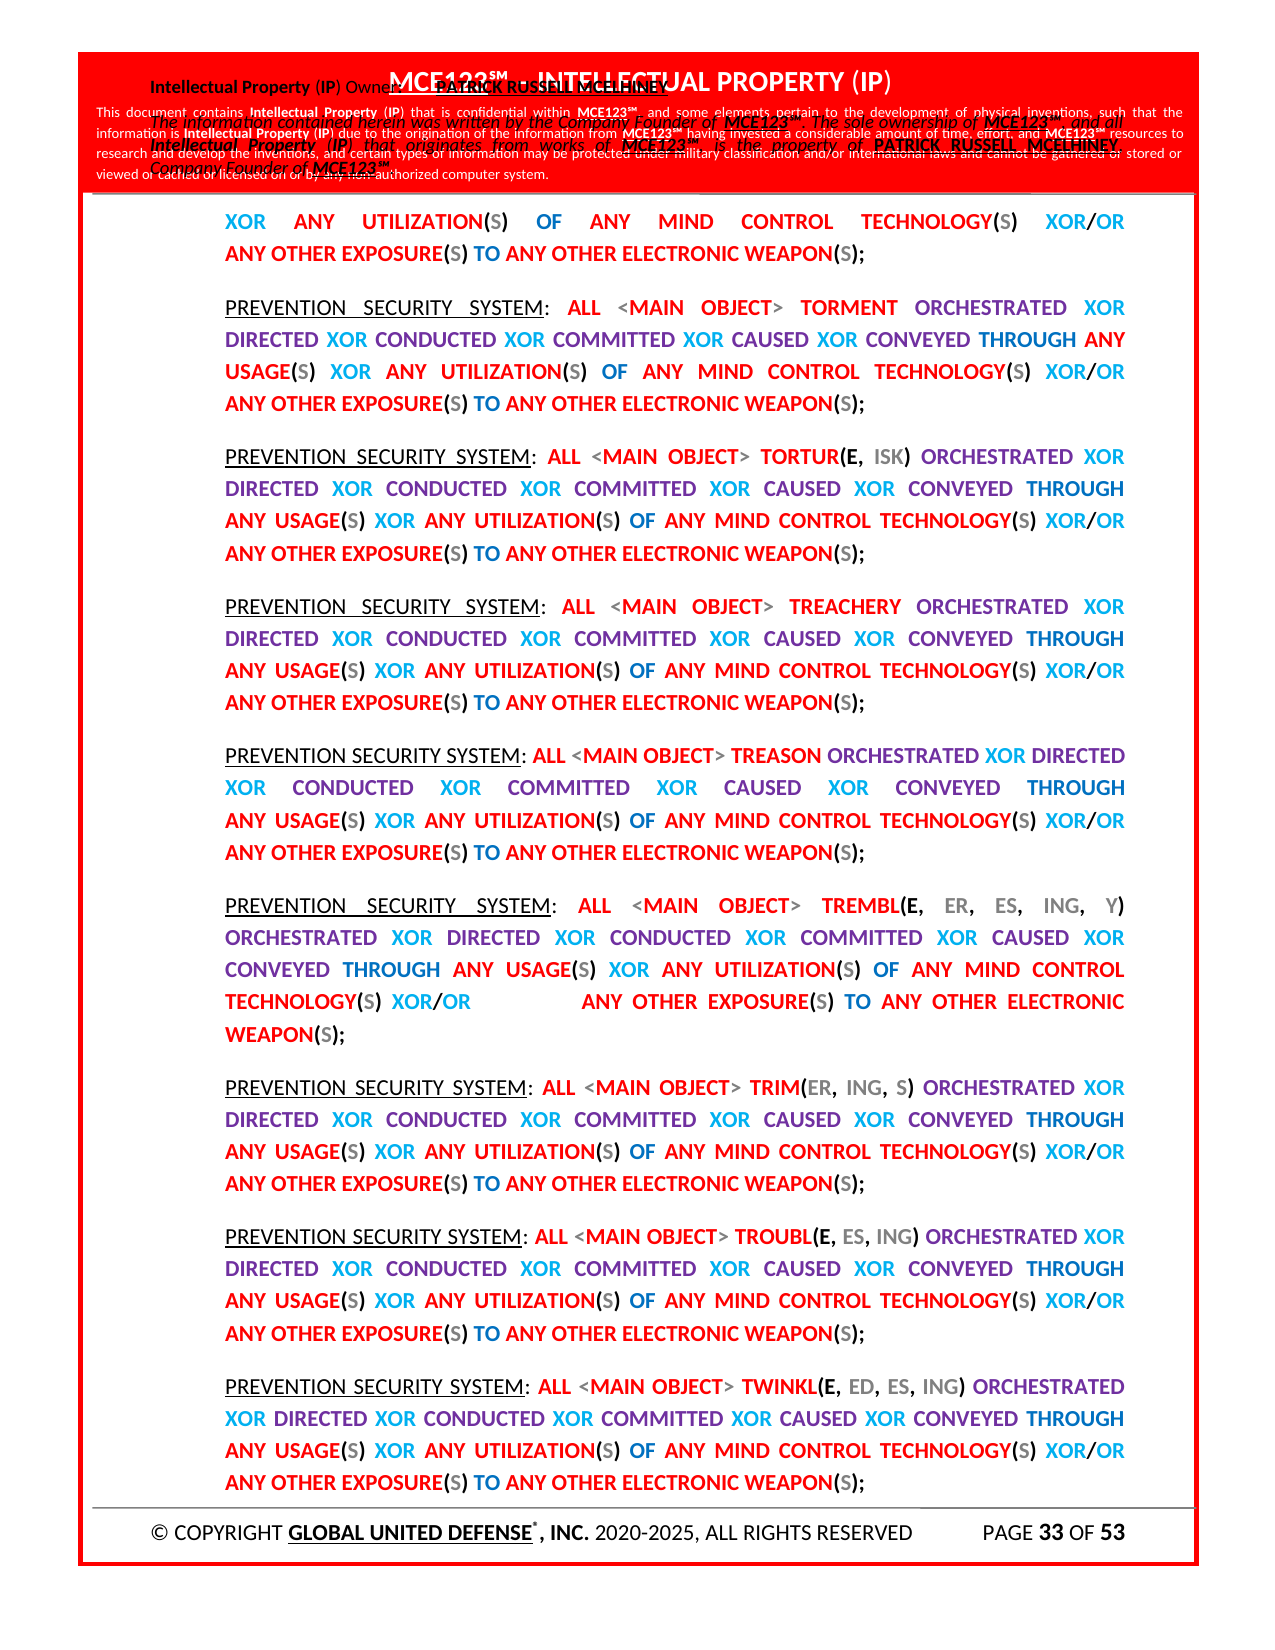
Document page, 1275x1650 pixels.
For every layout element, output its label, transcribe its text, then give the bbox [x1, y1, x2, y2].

text PREVENTION SECURITY SYSTEM: ALL <MAIN OBJECT> TREASON ORCHESTRATED XOR DIRECTED XOR CONDUCTED XOR COMMITTED XOR CAUSED XOR CONVEYED THROUGH ANY USAGE(S) XOR ANY UTILIZATION(S) OF ANY MIND CONTROL TECHNOLOGY(S) XOR/OR ANY OTHER EXPOSURE(S) TO ANY OTHER ELECTRONIC WEAPON(S); [225, 741, 1125, 866]
text PREVENTION SECURITY SYSTEM: ALL <MAIN OBJECT> TREMBL(E, ER, ES, ING, Y) ORCHESTRATED XOR DIRECTED XOR CONDUCTED XOR COMMITTED XOR CAUSED XOR CONVEYED THROUGH ANY USAGE(S) XOR ANY UTILIZATION(S) OF ANY MIND CONTROL TECHNOLOGY(S) XOR/OR ANY OTHER EXPOSURE(S) TO ANY OTHER ELECTRONIC WEAPON(S); [225, 891, 1125, 1048]
text PREVENTION SECURITY SYSTEM: ALL <MAIN OBJECT> TROUBL(E, ES, ING) ORCHESTRATED XOR DIRECTED XOR CONDUCTED XOR COMMITTED XOR CAUSED XOR CONVEYED THROUGH ANY USAGE(S) XOR ANY UTILIZATION(S) OF ANY MIND CONTROL TECHNOLOGY(S) XOR/OR ANY OTHER EXPOSURE(S) TO ANY OTHER ELECTRONIC WEAPON(S); [225, 1222, 1125, 1347]
text PREVENTION SECURITY SYSTEM: ALL <MAIN OBJECT> TORTUR(E, ISK) ORCHESTRATED XOR DIRECTED XOR CONDUCTED XOR COMMITTED XOR CAUSED XOR CONVEYED THROUGH ANY USAGE(S) XOR ANY UTILIZATION(S) OF ANY MIND CONTROL TECHNOLOGY(S) XOR/OR ANY OTHER EXPOSURE(S) TO ANY OTHER ELECTRONIC WEAPON(S); [225, 442, 1125, 567]
text PREVENTION SECURITY SYSTEM: ALL <MAIN OBJECT> TORMENT ORCHESTRATED XOR DIRECTED XOR CONDUCTED XOR COMMITTED XOR CAUSED XOR CONVEYED THROUGH ANY USAGE(S) XOR ANY UTILIZATION(S) OF ANY MIND CONTROL TECHNOLOGY(S) XOR/OR ANY OTHER EXPOSURE(S) TO ANY OTHER ELECTRONIC WEAPON(S); [225, 293, 1125, 417]
text PREVENTION SECURITY SYSTEM: ALL <MAIN OBJECT> TRIM(ER, ING, S) ORCHESTRATED XOR DIRECTED XOR CONDUCTED XOR COMMITTED XOR CAUSED XOR CONVEYED THROUGH ANY USAGE(S) XOR ANY UTILIZATION(S) OF ANY MIND CONTROL TECHNOLOGY(S) XOR/OR ANY OTHER EXPOSURE(S) TO ANY OTHER ELECTRONIC WEAPON(S); [225, 1073, 1125, 1197]
text PREVENTION SECURITY SYSTEM: ALL <MAIN OBJECT> TWINKL(E, ED, ES, ING) ORCHESTRATED XOR DIRECTED XOR CONDUCTED XOR COMMITTED XOR CAUSED XOR CONVEYED THROUGH ANY USAGE(S) XOR ANY UTILIZATION(S) OF ANY MIND CONTROL TECHNOLOGY(S) XOR/OR ANY OTHER EXPOSURE(S) TO ANY OTHER ELECTRONIC WEAPON(S); [225, 1372, 1125, 1496]
text PREVENTION SECURITY SYSTEM: ALL <MAIN OBJECT> TREACHERY ORCHESTRATED XOR DIRECTED XOR CONDUCTED XOR COMMITTED XOR CAUSED XOR CONVEYED THROUGH ANY USAGE(S) XOR ANY UTILIZATION(S) OF ANY MIND CONTROL TECHNOLOGY(S) XOR/OR ANY OTHER EXPOSURE(S) TO ANY OTHER ELECTRONIC WEAPON(S); [225, 592, 1125, 716]
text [225, 207, 1125, 268]
